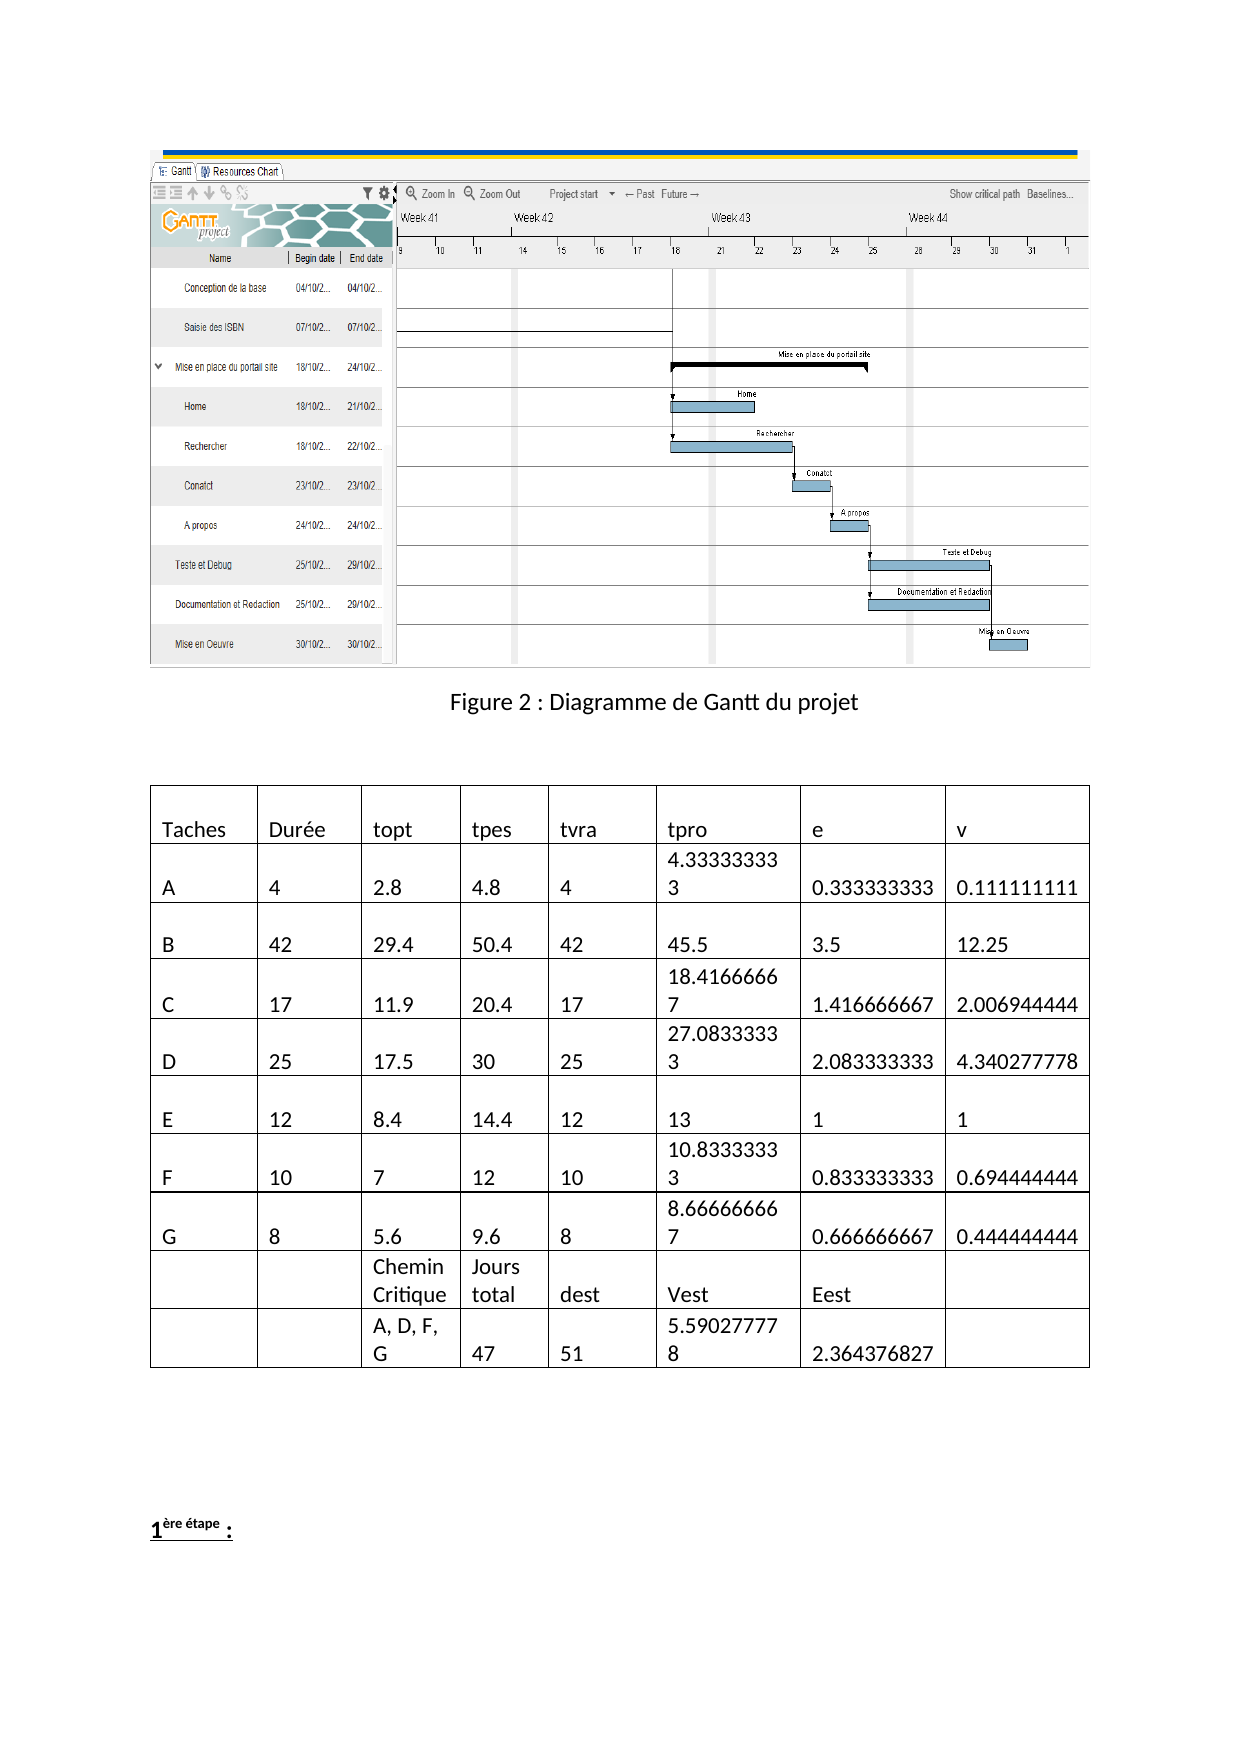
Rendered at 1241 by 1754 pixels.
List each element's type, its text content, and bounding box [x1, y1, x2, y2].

table_cell 12 [258, 1076, 361, 1133]
table_cell 12 [549, 1076, 656, 1133]
table_cell G [151, 1193, 257, 1250]
text 1ère étape : [150, 1514, 1090, 1544]
table_cell 8.666666667 [657, 1193, 800, 1250]
table_cell 17 [549, 959, 656, 1018]
table_cell 25 [549, 1019, 656, 1075]
table_cell 3.5 [801, 903, 945, 958]
table_cell 10.83333333 [657, 1134, 800, 1191]
table_cell 4 [258, 844, 361, 902]
table_cell 0.333333333 [801, 844, 945, 902]
table_cell 42 [258, 903, 361, 958]
table_header tpes [461, 786, 548, 843]
table_cell 20.4 [461, 959, 548, 1018]
table_header e [801, 786, 945, 843]
table_cell [151, 1309, 257, 1367]
table_cell 4.340277778 [946, 1019, 1089, 1075]
table_cell 11.9 [362, 959, 460, 1018]
table_cell 0.111111111 [946, 844, 1089, 902]
table_header tvra [549, 786, 656, 843]
table_cell 0.694444444 [946, 1134, 1089, 1191]
table_cell Jours total [461, 1251, 548, 1308]
table_cell A, D, F, G [362, 1309, 460, 1367]
table_cell A [151, 844, 257, 902]
table_cell 5.6 [362, 1193, 460, 1250]
table_cell 13 [657, 1076, 800, 1133]
table_cell Eest [801, 1251, 945, 1308]
table_cell 17.5 [362, 1019, 460, 1075]
table_cell [946, 1251, 1089, 1308]
table_cell F [151, 1134, 257, 1191]
table_cell 7 [362, 1134, 460, 1191]
table_cell 47 [461, 1309, 548, 1367]
table_cell dest [549, 1251, 656, 1308]
table_header Taches [151, 786, 257, 843]
table_cell 8.4 [362, 1076, 460, 1133]
table_cell 8 [549, 1193, 656, 1250]
table_cell 12 [461, 1134, 548, 1191]
table_cell 30 [461, 1019, 548, 1075]
table_cell 29.4 [362, 903, 460, 958]
table_cell D [151, 1019, 257, 1075]
table_cell 0.833333333 [801, 1134, 945, 1191]
table_cell B [151, 903, 257, 958]
table_cell 4.333333333 [657, 844, 800, 902]
table_cell 14.4 [461, 1076, 548, 1133]
table_cell 0.666666667 [801, 1193, 945, 1250]
table_cell 42 [549, 903, 656, 958]
table_header topt [362, 786, 460, 843]
table_cell 2.8 [362, 844, 460, 902]
table_cell 5.590277778 [657, 1309, 800, 1367]
table_cell 1.416666667 [801, 959, 945, 1018]
table_cell 2.006944444 [946, 959, 1089, 1018]
table_cell [946, 1309, 1089, 1367]
text Figure 2 : Diagramme de Gantt du projet [150, 686, 1090, 717]
table_cell 2.083333333 [801, 1019, 945, 1075]
table_cell 2.364376827 [801, 1309, 945, 1367]
table_cell Vest [657, 1251, 800, 1308]
table_cell Chemin Critique [362, 1251, 460, 1308]
table_cell 51 [549, 1309, 656, 1367]
table_cell 1 [801, 1076, 945, 1133]
table_cell 17 [258, 959, 361, 1018]
table_header v [946, 786, 1089, 843]
table_header tpro [657, 786, 800, 843]
table_cell 50.4 [461, 903, 548, 958]
table_cell 4.8 [461, 844, 548, 902]
table_cell E [151, 1076, 257, 1133]
table_cell 45.5 [657, 903, 800, 958]
table_cell [151, 1251, 257, 1308]
table_cell 12.25 [946, 903, 1089, 958]
table_cell 9.6 [461, 1193, 548, 1250]
table_cell 27.08333333 [657, 1019, 800, 1075]
table_cell 10 [258, 1134, 361, 1191]
table_cell 18.41666667 [657, 959, 800, 1018]
table_cell [258, 1309, 361, 1367]
table_cell 1 [946, 1076, 1089, 1133]
table_cell 4 [549, 844, 656, 902]
table_cell [258, 1251, 361, 1308]
table_cell 25 [258, 1019, 361, 1075]
table_cell 8 [258, 1193, 361, 1250]
table_header Durée [258, 786, 361, 843]
table_cell 10 [549, 1134, 656, 1191]
picture [150, 150, 1091, 668]
table_cell C [151, 959, 257, 1018]
table_cell 0.444444444 [946, 1193, 1089, 1250]
